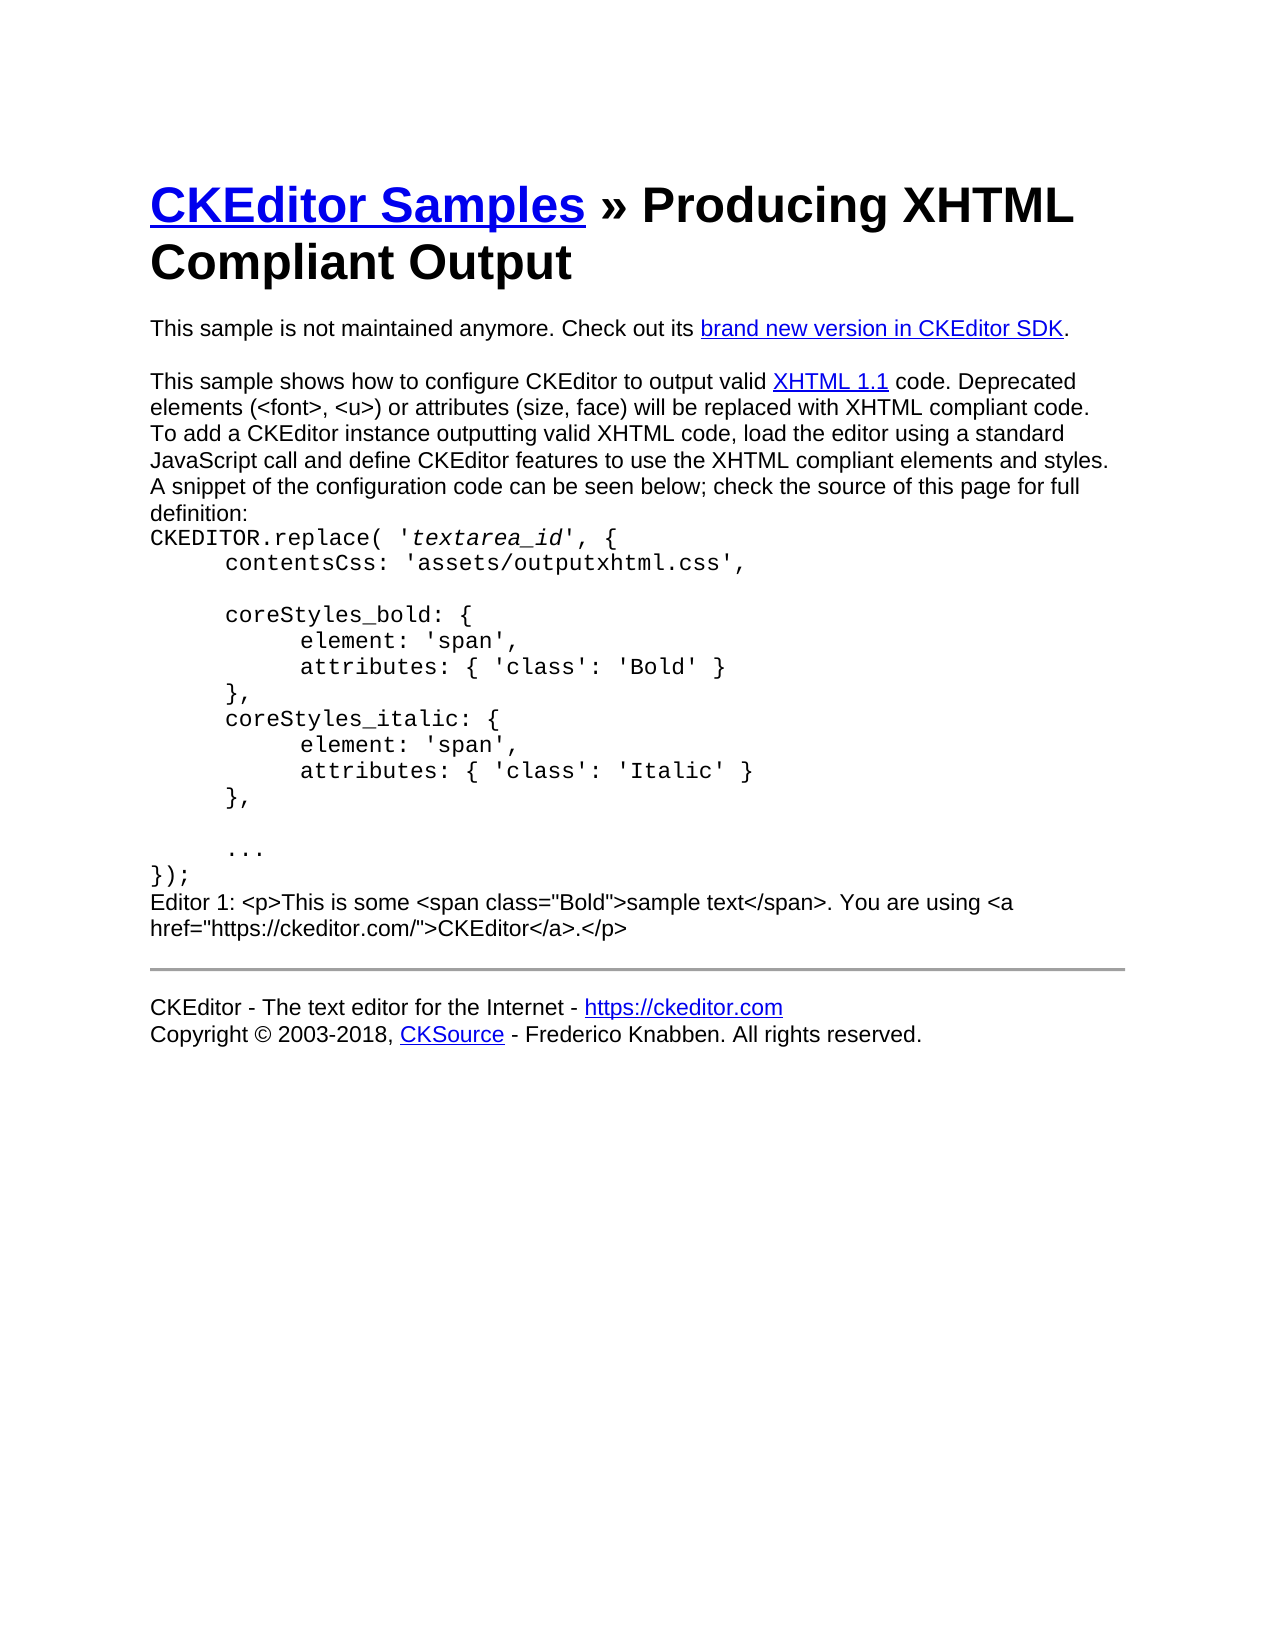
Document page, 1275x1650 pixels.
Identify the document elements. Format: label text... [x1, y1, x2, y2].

text A snippet of the configuration code can be seen below; check the source of this page for full definition: [150, 473, 1125, 526]
text This sample shows how to configure CKEditor to output valid XHTML 1.1 code. Deprecated elements (<font>, <u>) or attributes (size, face) will be replaced with XHTML compliant code. [150, 368, 1125, 420]
text Copyright © 2003-2018, CKSource - Frederico Knabben. All rights reserved. [150, 1021, 1125, 1047]
text CKEditor - The text editor for the Internet - https://ckeditor.com [150, 972, 1125, 1021]
text CKEDITOR.replace( 'textarea_id', { contentsCss: 'assets/outputxhtml.css', coreStyles_bold: { element: 'span', attributes: { 'class': 'Bold' } }, coreStyles_italic: { element: 'span', attributes: { 'class': 'Italic' } }, ... }); [150, 526, 1125, 889]
text To add a CKEditor instance outputting valid XHTML code, load the editor using a standard JavaScript call and define CKEditor features to use the XHTML compliant elements and styles. [150, 420, 1125, 473]
subtitle CKEditor Samples » Producing XHTML Compliant Output [150, 175, 1125, 290]
text Editor 1: <p>This is some <span class="Bold">sample text</span>. You are using <a href="https://ckeditor.com/">CKEditor</a>.</p> [150, 889, 1125, 942]
text This sample is not maintained anymore. Check out its brand new version in CKEditor SDK. [150, 315, 1125, 341]
